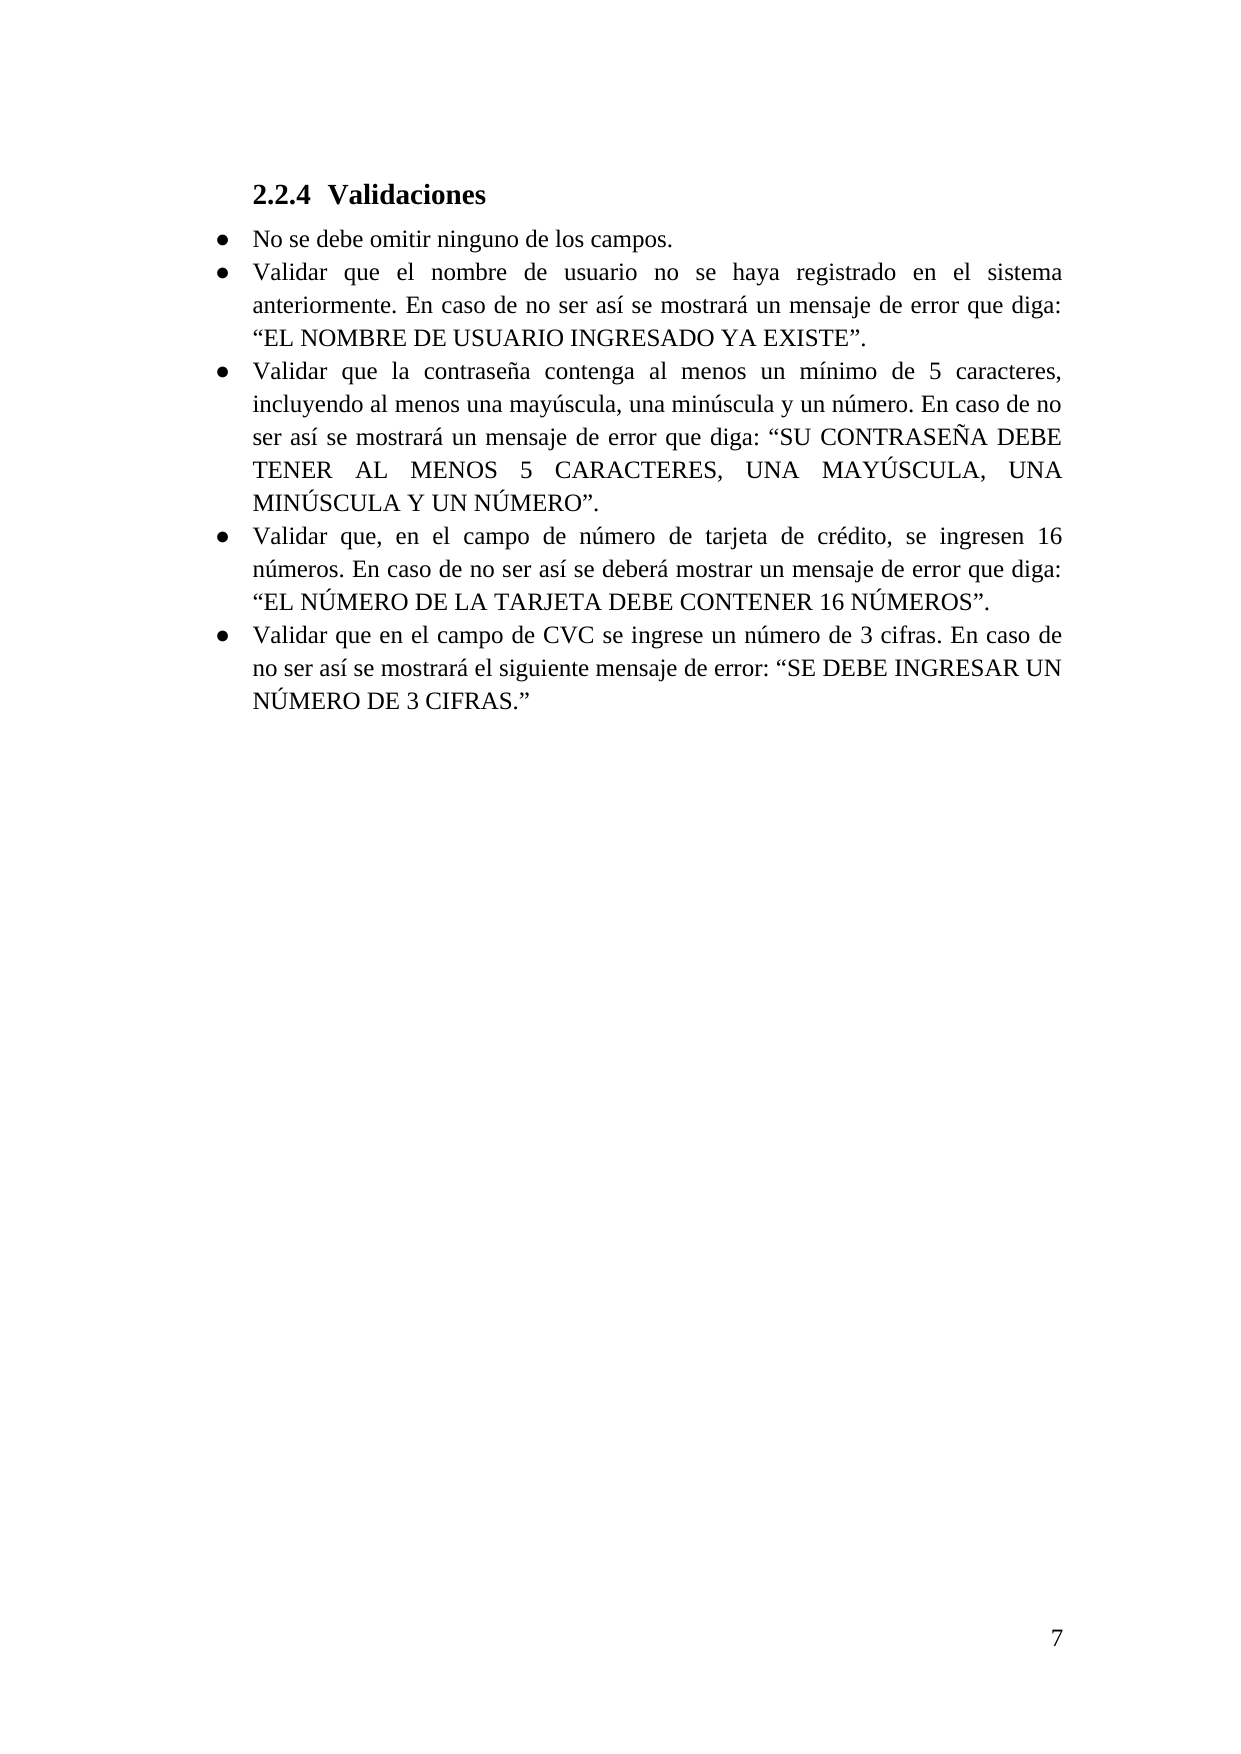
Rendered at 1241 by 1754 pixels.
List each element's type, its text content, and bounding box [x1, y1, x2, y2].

list Validar que en el campo de CVC se ingrese un número de 3 cifras. En caso de no ser así se mostrará el siguiente mensaje de error: “SE DEBE INGRESAR UN NÚMERO DE 3 CIFRAS.” [215, 620, 1063, 715]
list Validar que el nombre de usuario no se haya registrado en el sistema anteriormente. En caso de no ser así se mostrará un mensaje de error que diga: “EL NOMBRE DE USUARIO INGRESADO YA EXISTE”. [215, 257, 1063, 352]
subtitle Validaciones [252, 177, 1063, 211]
list Validar que la contraseña contenga al menos un mínimo de 5 caracteres, incluyendo al menos una mayúscula, una minúscula y un número. En caso de no ser así se mostrará un mensaje de error que diga: “SU CONTRASEÑA DEBE TENER AL MENOS 5 CARACTERES, UNA MAYÚSCULA, UNA MINÚSCULA Y UN NÚMERO”. [215, 356, 1063, 517]
list No se debe omitir ninguno de los campos. [215, 224, 1063, 253]
list Validar que, en el campo de número de tarjeta de crédito, se ingresen 16 números. En caso de no ser así se deberá mostrar un mensaje de error que diga: “EL NÚMERO DE LA TARJETA DEBE CONTENER 16 NÚMEROS”. [215, 521, 1063, 616]
